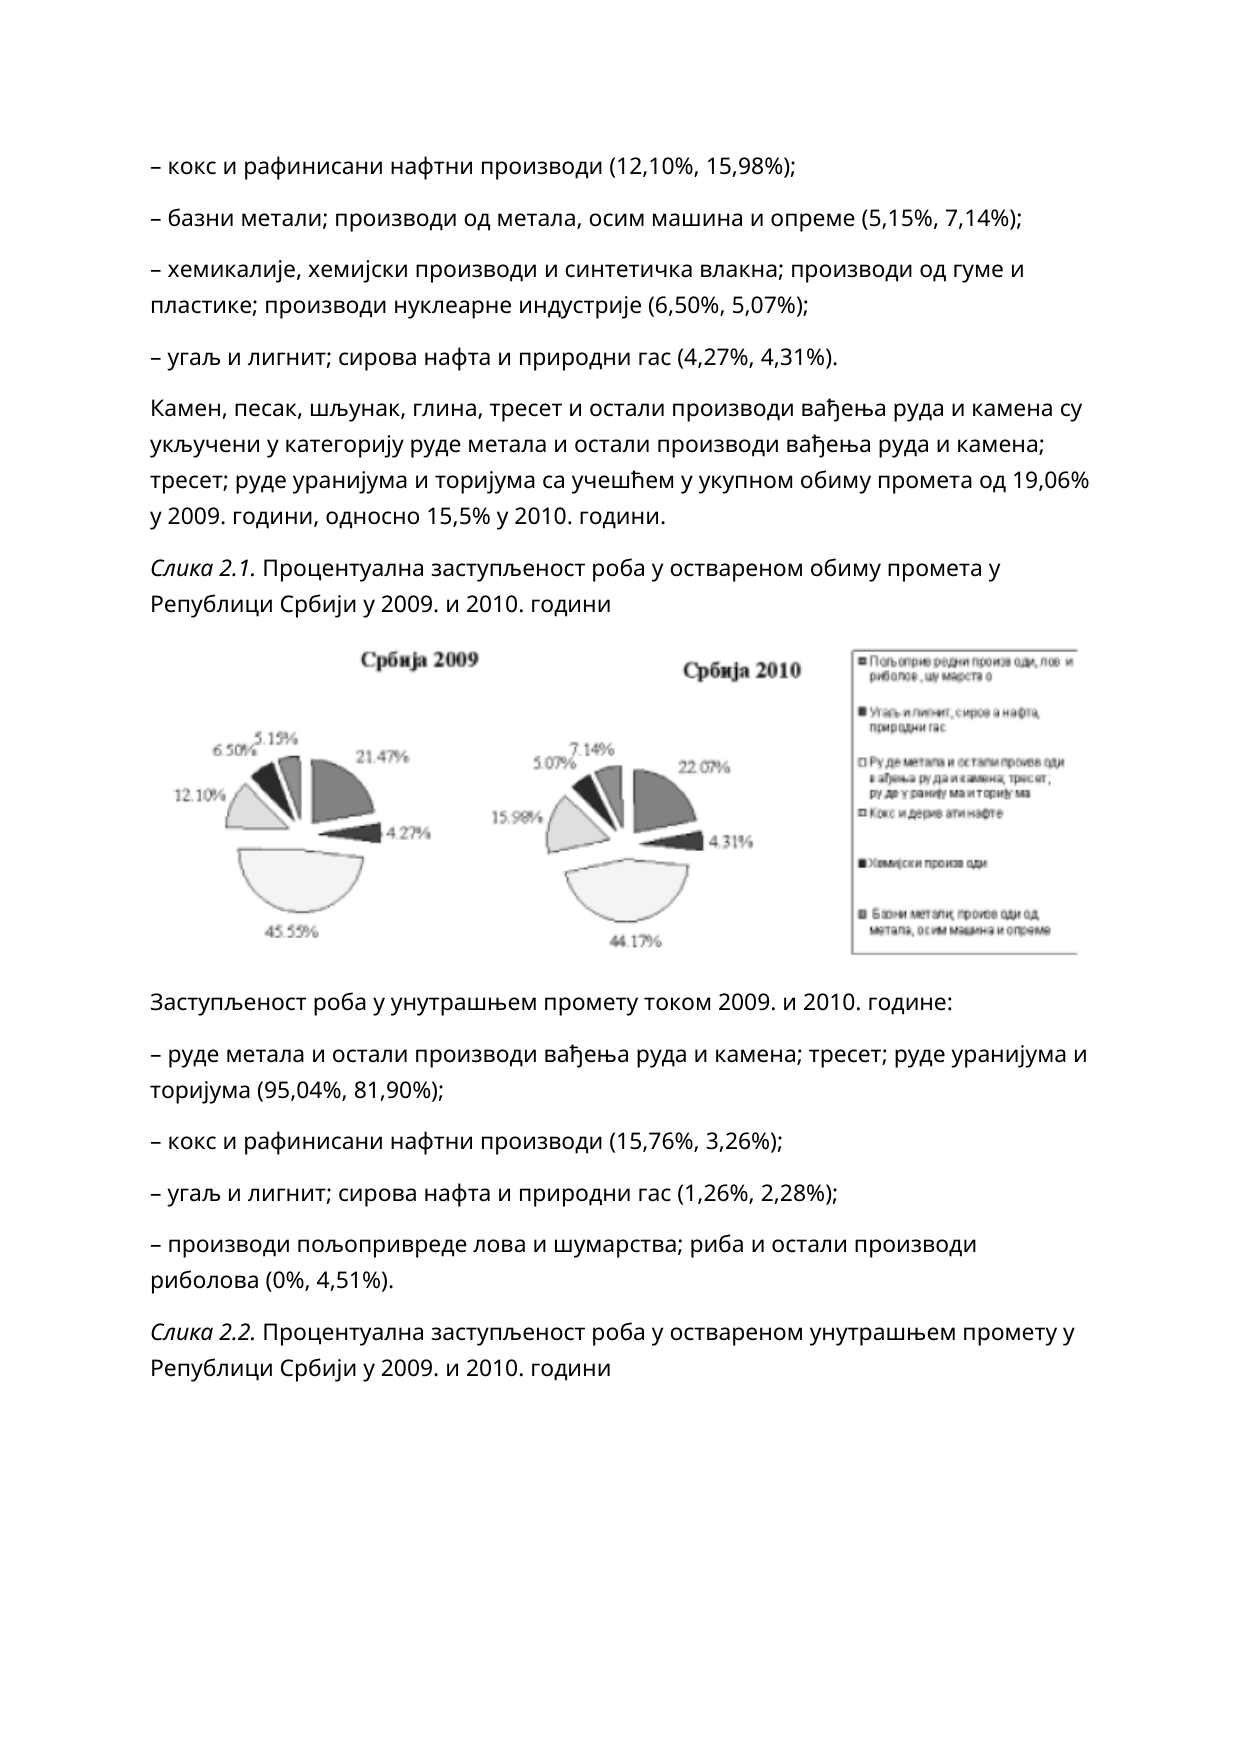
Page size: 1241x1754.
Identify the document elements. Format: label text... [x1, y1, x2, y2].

text – кокс и рафинисани нафтни производи (12,10%, 15,98%); [150, 150, 1090, 181]
text – хемикалије, хемијски производи и синтетичка влакна; производи од гуме и пластике; производи нуклеарне индустрије (6,50%, 5,07%); [150, 253, 1090, 320]
text – угаљ и лигнит; сирова нафта и природни гас (4,27%, 4,31%). [150, 341, 1090, 372]
text – базни метали; производи од метала, осим машина и опреме (5,15%, 7,14%); [150, 202, 1090, 233]
text Камен, песак, шљунак, глина, тресет и остали производи вађења руда и камена су укључени у категорију руде метала и остали производи вађења руда и камена; тресет; руде уранијума и торијума са учешћем у укупном обиму промета од 19,06% у 2009. години, односно 15,5% у 2010. години. [150, 392, 1090, 531]
text Слика 2.2. Процентуална заступљеност роба у оствареном унутрашњем промету у Републици Србији у 2009. и 2010. години [150, 1316, 1090, 1383]
picture [150, 639, 1091, 966]
text – кокс и рафинисани нафтни производи (15,76%, 3,26%); [150, 1125, 1090, 1157]
text – производи пољопривреде лова и шумарства; риба и остали производи риболова (0%, 4,51%). [150, 1228, 1090, 1296]
text Слика 2.1. Процентуална заступљеност роба у оствареном обиму промета у Републици Србији у 2009. и 2010. години [150, 552, 1090, 619]
text – руде метала и остали производи вађења руда и камена; тресет; руде уранијума и торијума (95,04%, 81,90%); [150, 1038, 1090, 1105]
text – угаљ и лигнит; сирова нафта и природни гас (1,26%, 2,28%); [150, 1177, 1090, 1208]
text Заступљеност роба у унутрашњем промету током 2009. и 2010. године: [150, 986, 1090, 1017]
